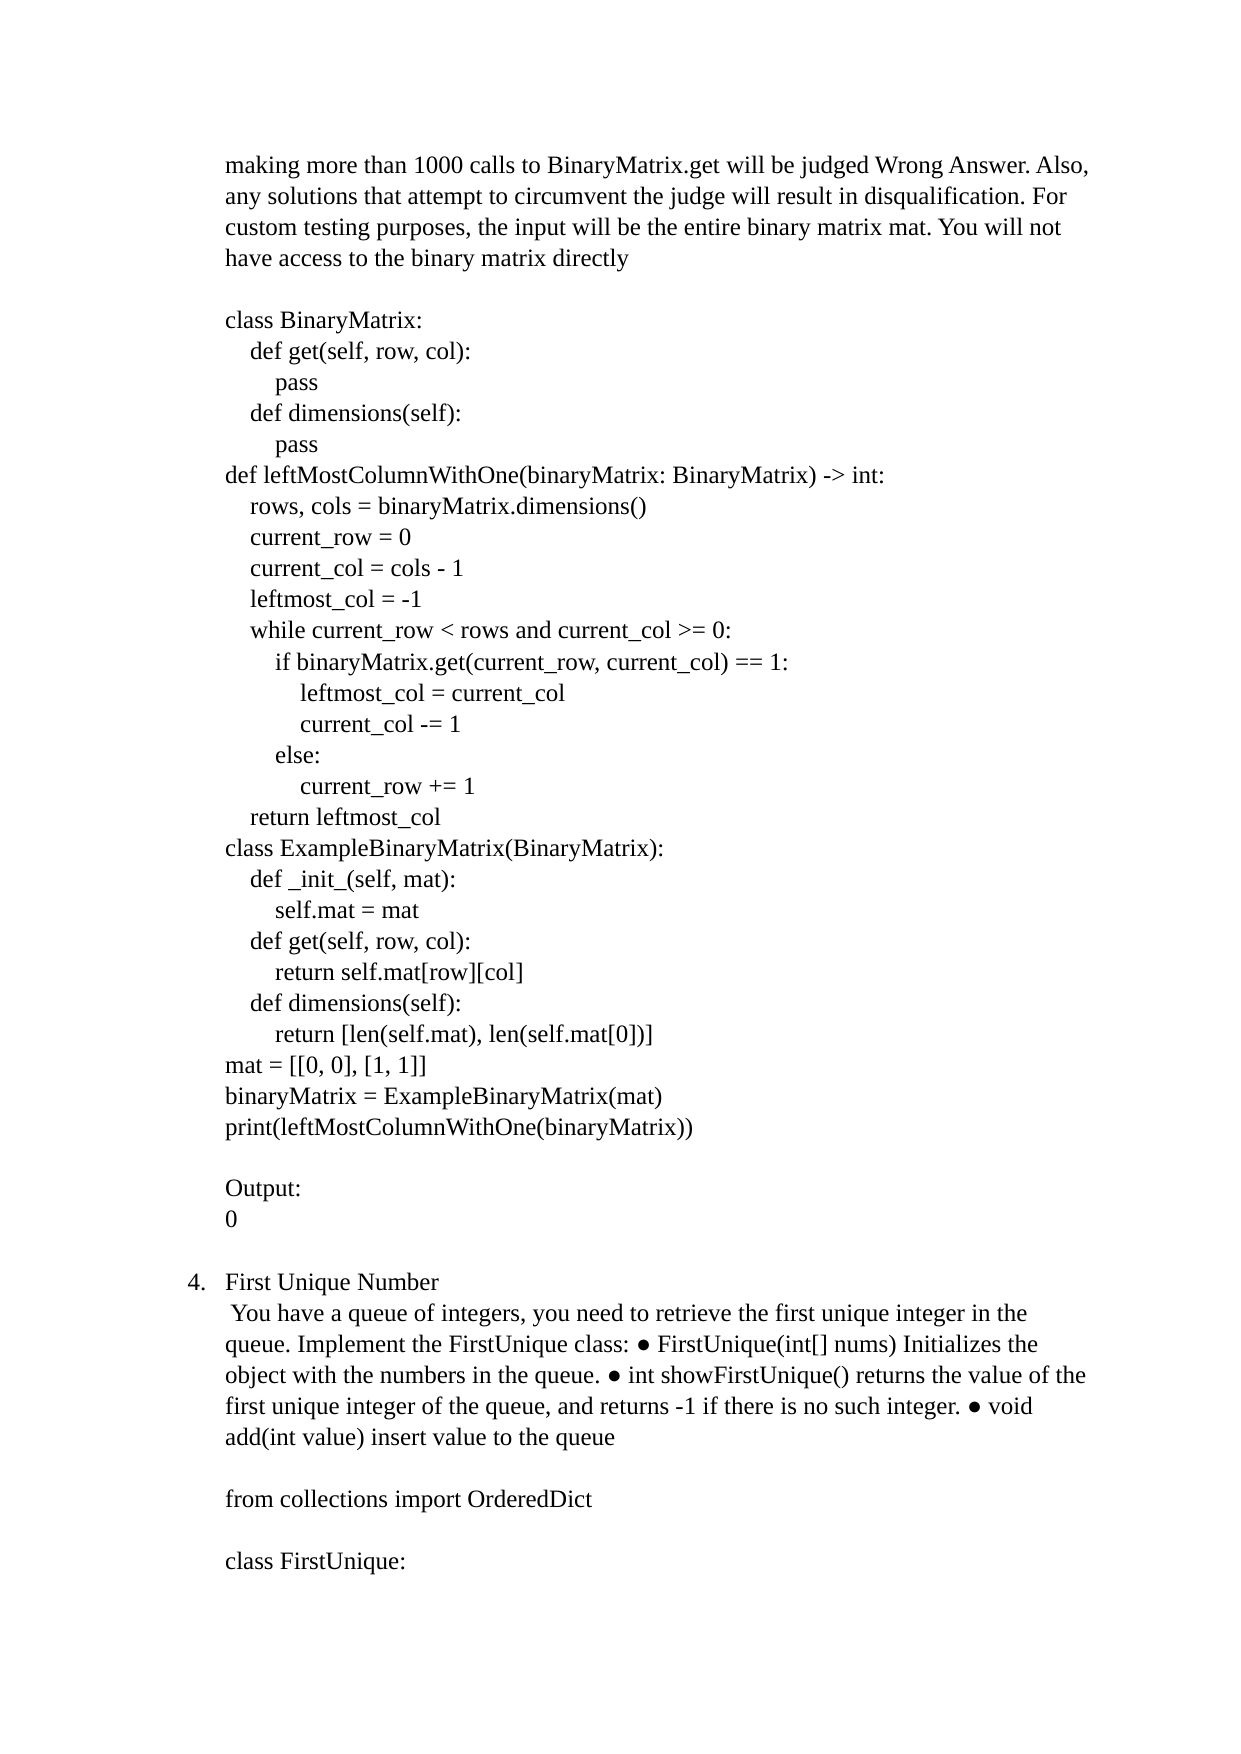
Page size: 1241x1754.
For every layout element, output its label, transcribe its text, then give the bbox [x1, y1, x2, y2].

list mat = [[0, 0], [1, 1]] [225, 1050, 1090, 1079]
list class BinaryMatrix: [225, 305, 1090, 334]
list You have a queue of integers, you need to retrieve the first unique integer in the queue. Implement the FirstUnique class: ● FirstUnique(int[] nums) Initializes the object with the numbers in the queue. ● int showFirstUnique() returns the value of the first unique integer of the queue, and returns -1 if there is no such integer. ● void add(int value) insert value to the queue [225, 1298, 1090, 1451]
list while current_row < rows and current_col >= 0: [225, 616, 1090, 644]
list leftmost_col = -1 [225, 584, 1090, 613]
list print(leftMostColumnWithOne(binaryMatrix)) [225, 1112, 1090, 1141]
list def get(self, row, col): [225, 336, 1090, 365]
list 0 [225, 1204, 1090, 1233]
list def leftMostColumnWithOne(binaryMatrix: BinaryMatrix) -> int: [225, 460, 1090, 489]
list if binaryMatrix.get(current_row, current_col) == 1: [225, 647, 1090, 675]
list class FirstUnique: [225, 1546, 1090, 1575]
list def dimensions(self): [225, 398, 1090, 427]
list pass [225, 367, 1090, 396]
list return leftmost_col [225, 802, 1090, 831]
list def get(self, row, col): [225, 926, 1090, 955]
list current_col -= 1 [225, 709, 1090, 737]
list First Unique Number [187, 1267, 1090, 1295]
list def dimensions(self): [225, 988, 1090, 1017]
list current_row = 0 [225, 522, 1090, 551]
list pass [225, 429, 1090, 458]
list from collections import OrderedDict [225, 1484, 1090, 1513]
list Output: [225, 1173, 1090, 1202]
list def _init_(self, mat): [225, 864, 1090, 893]
list else: [225, 740, 1090, 768]
list self.mat = mat [225, 895, 1090, 924]
list leftmost_col = current_col [225, 678, 1090, 706]
list return self.mat[row][col] [225, 957, 1090, 986]
list current_row += 1 [225, 771, 1090, 799]
list return [len(self.mat), len(self.mat[0])] [225, 1019, 1090, 1048]
list binaryMatrix = ExampleBinaryMatrix(mat) [225, 1081, 1090, 1110]
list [225, 150, 1090, 272]
list current_col = cols - 1 [225, 553, 1090, 582]
list rows, cols = binaryMatrix.dimensions() [225, 491, 1090, 520]
list class ExampleBinaryMatrix(BinaryMatrix): [225, 833, 1090, 862]
